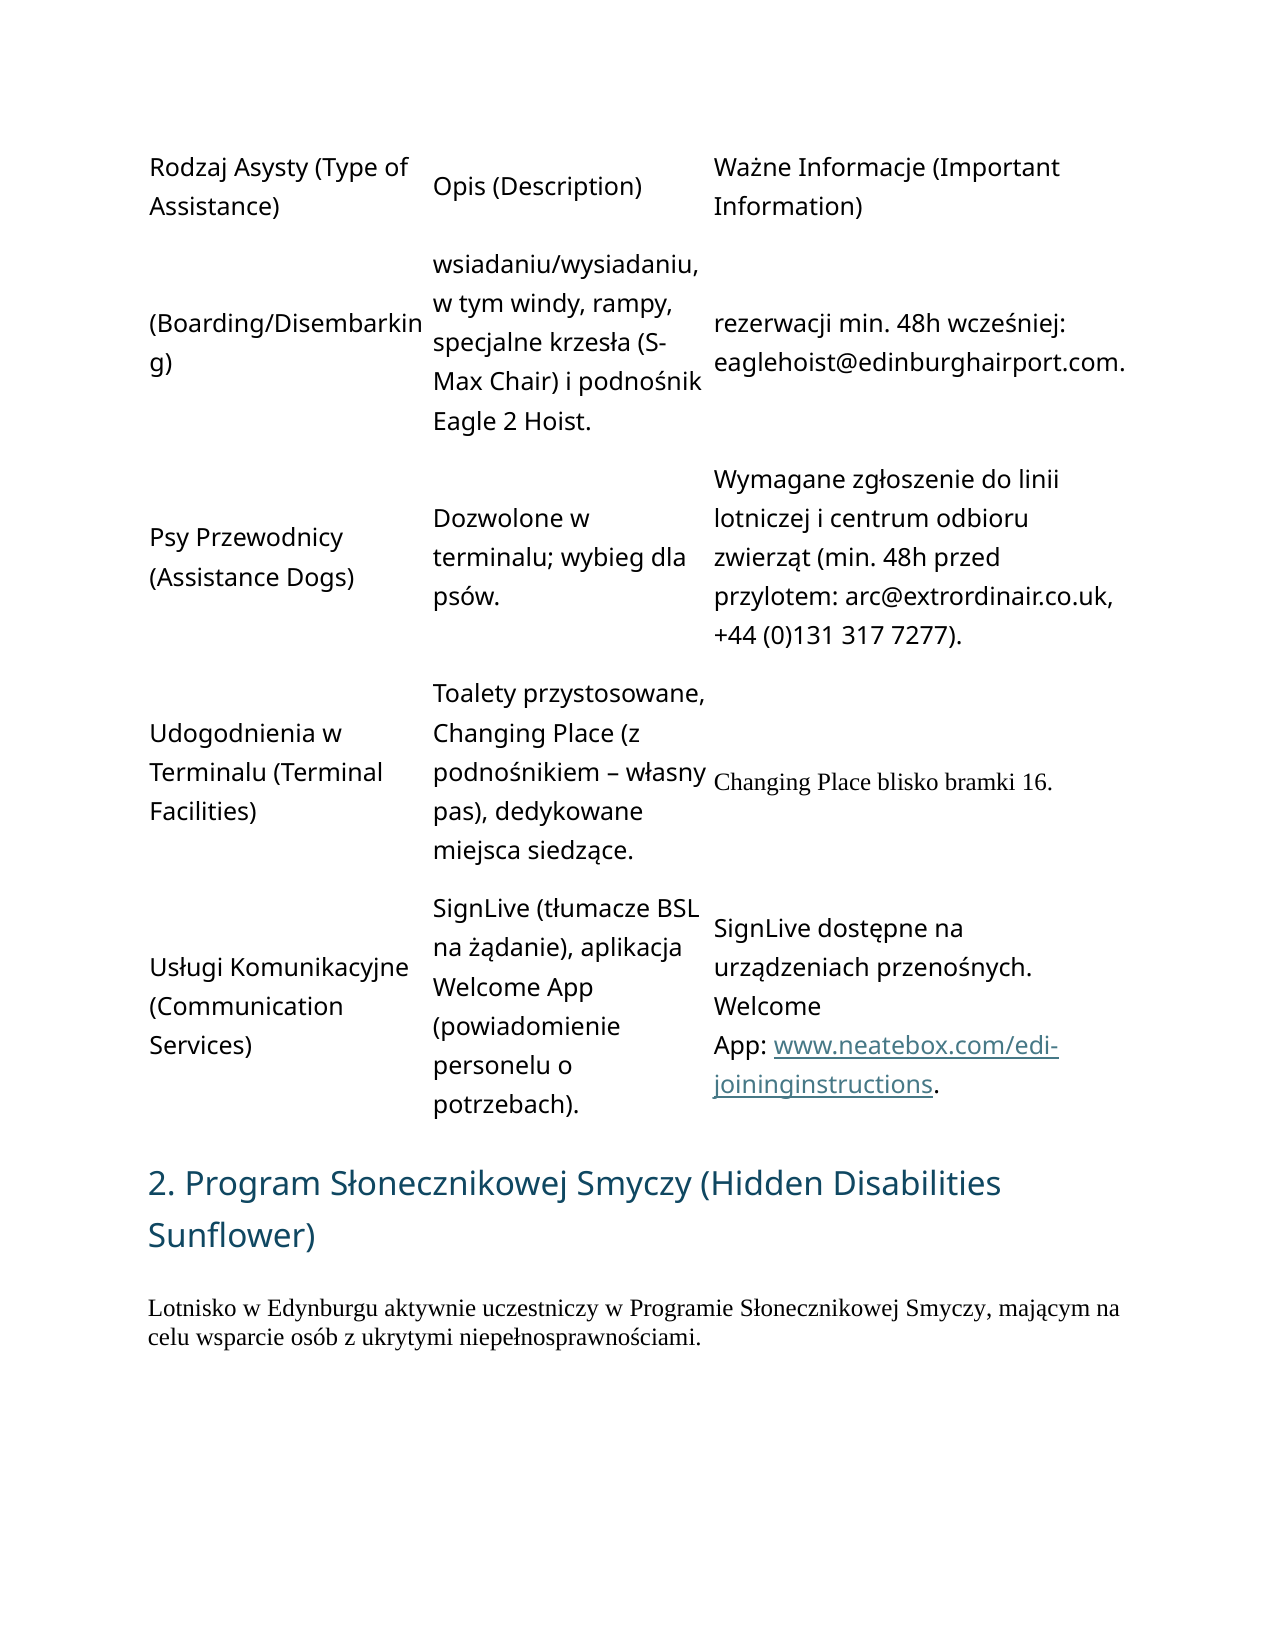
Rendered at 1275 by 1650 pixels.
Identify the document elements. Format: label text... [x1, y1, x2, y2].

table_cell Usługi Komunikacyjne (Communication Services) [148, 1104, 431, 1358]
table_header Ważne Informacje (Important Information) [712, 148, 1127, 245]
table_cell Dozwolone w terminalu; wybieg dla psów. [431, 675, 712, 889]
table_cell Udogodnienia w Terminalu (Terminal Facilities) [148, 889, 431, 1104]
table_cell Pomoc przy wsiadaniu/wysiadaniu, w tym windy, rampy, specjalne krzesła (S-Max Chair) i podnośnik Eagle 2 Hoist. [431, 421, 712, 674]
table_cell SignLive (tłumacze BSL na żądanie), aplikacja Welcome App (powiadomienie personelu o potrzebach). [431, 1104, 712, 1358]
table_cell Podnośnik Eagle 2 Hoist wymaga rezerwacji min. 48h wcześniej: eaglehoist@edinburghairport.com. [712, 421, 1127, 674]
table_cell Psy Przewodnicy (Assistance Dogs) [148, 675, 431, 889]
table_cell Wymaga oznaczenia bagażowego i wypełnienia formularza EMA. Sprzęt zostanie odebrany przy bramce i zwrócony po przylocie. [712, 245, 1127, 421]
table_cell Toalety przystosowane, Changing Place (z podnośnikiem – własny pas), dedykowane miejsca siedzące. [431, 889, 712, 1104]
table_cell Wsiadanie/Wysiadanie (Boarding/Disembarking) [148, 421, 431, 674]
table_cell SignLive dostępne na urządzeniach przenośnych. Welcome App: www.neatebox.com/edi-joininginstructions. [712, 1104, 1127, 1358]
table_cell Własny Sprzęt Mobilny (Own Mobility Equipment) [148, 245, 431, 421]
table_header Rodzaj Asysty (Type of Assistance) [148, 148, 431, 245]
table_cell Możliwość użycia własnego sprzętu aż do wejścia na pokład. [431, 245, 712, 421]
table_cell Changing Place blisko bramki 16. [712, 889, 1127, 1104]
table_cell Wymagane zgłoszenie do linii lotniczej i centrum odbioru zwierząt (min. 48h przed przylotem: arc@extrordinair.co.uk, +44 (0)131 317 7277). [712, 675, 1127, 889]
table_header Opis (Description) [431, 148, 712, 245]
